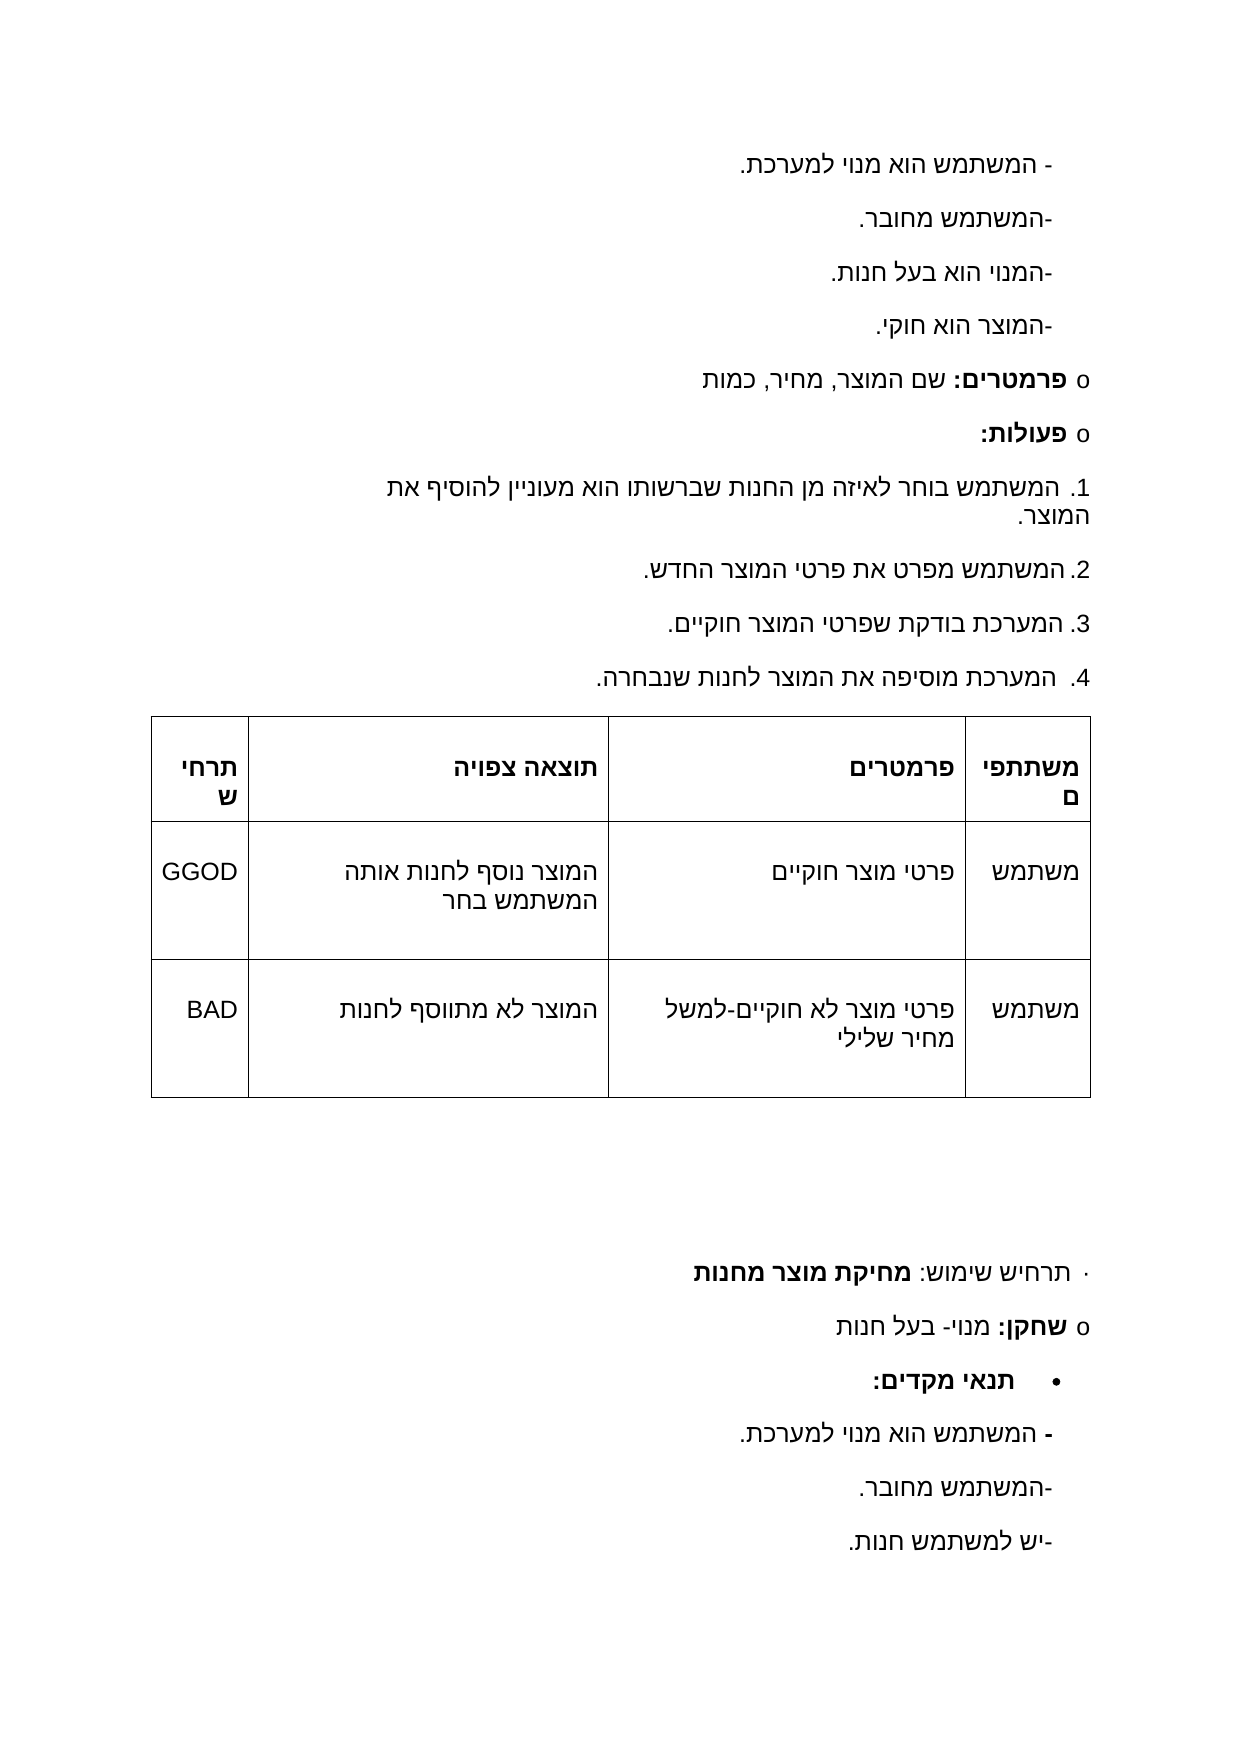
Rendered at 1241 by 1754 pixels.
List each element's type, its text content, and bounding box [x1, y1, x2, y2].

text o פעולות: [300, 419, 1090, 447]
list תנאי מקדים: [300, 1366, 1053, 1394]
table_cell המוצר נוסף לחנות אותה המשתמש בחר [249, 822, 608, 959]
text 3. המערכת בודקת שפרטי המוצר חוקיים. [375, 609, 1090, 637]
table_cell פרטי מוצר לא חוקיים-למשל מחיר שלילי [609, 960, 965, 1097]
table_header פרמטרים [609, 717, 965, 821]
table_header תרחיש [152, 717, 248, 821]
table_cell BAD [152, 960, 248, 1097]
text - המשתמש הוא מנוי למערכת. [300, 1419, 1053, 1448]
table_cell GGOD [152, 822, 248, 959]
text -המנוי הוא בעל חנות. [300, 257, 1090, 286]
table_cell משתמש [966, 960, 1090, 1097]
text o פרמטרים: שם המוצר, מחיר, כמות [300, 365, 1090, 394]
text -יש למשתמש חנות. [300, 1527, 1090, 1556]
table_cell פרטי מוצר חוקיים [609, 822, 965, 959]
text o שחקן: מנוי- בעל חנות [300, 1312, 1090, 1341]
text - המשתמש הוא מנוי למערכת. [300, 150, 1053, 179]
text -המשתמש מחובר. [300, 1473, 1090, 1502]
text · תרחיש שימוש: מחיקת מוצר מחנות [150, 1258, 1090, 1287]
table_cell משתמש [966, 822, 1090, 959]
text 2. המשתמש מפרט את פרטי המוצר החדש. [375, 555, 1090, 584]
text -המוצר הוא חוקי. [300, 311, 1090, 340]
text -המשתמש מחובר. [300, 204, 1090, 232]
table_header משתתפים [966, 717, 1090, 821]
table_header תוצאה צפויה [249, 717, 608, 821]
text 4. המערכת מוסיפה את המוצר לחנות שנבחרה. [375, 662, 1090, 691]
text 1. המשתמש בוחר לאיזה מן החנות שברשותו הוא מעוניין להוסיף את המוצר. [375, 472, 1090, 530]
table_cell המוצר לא מתווסף לחנות [249, 960, 608, 1097]
